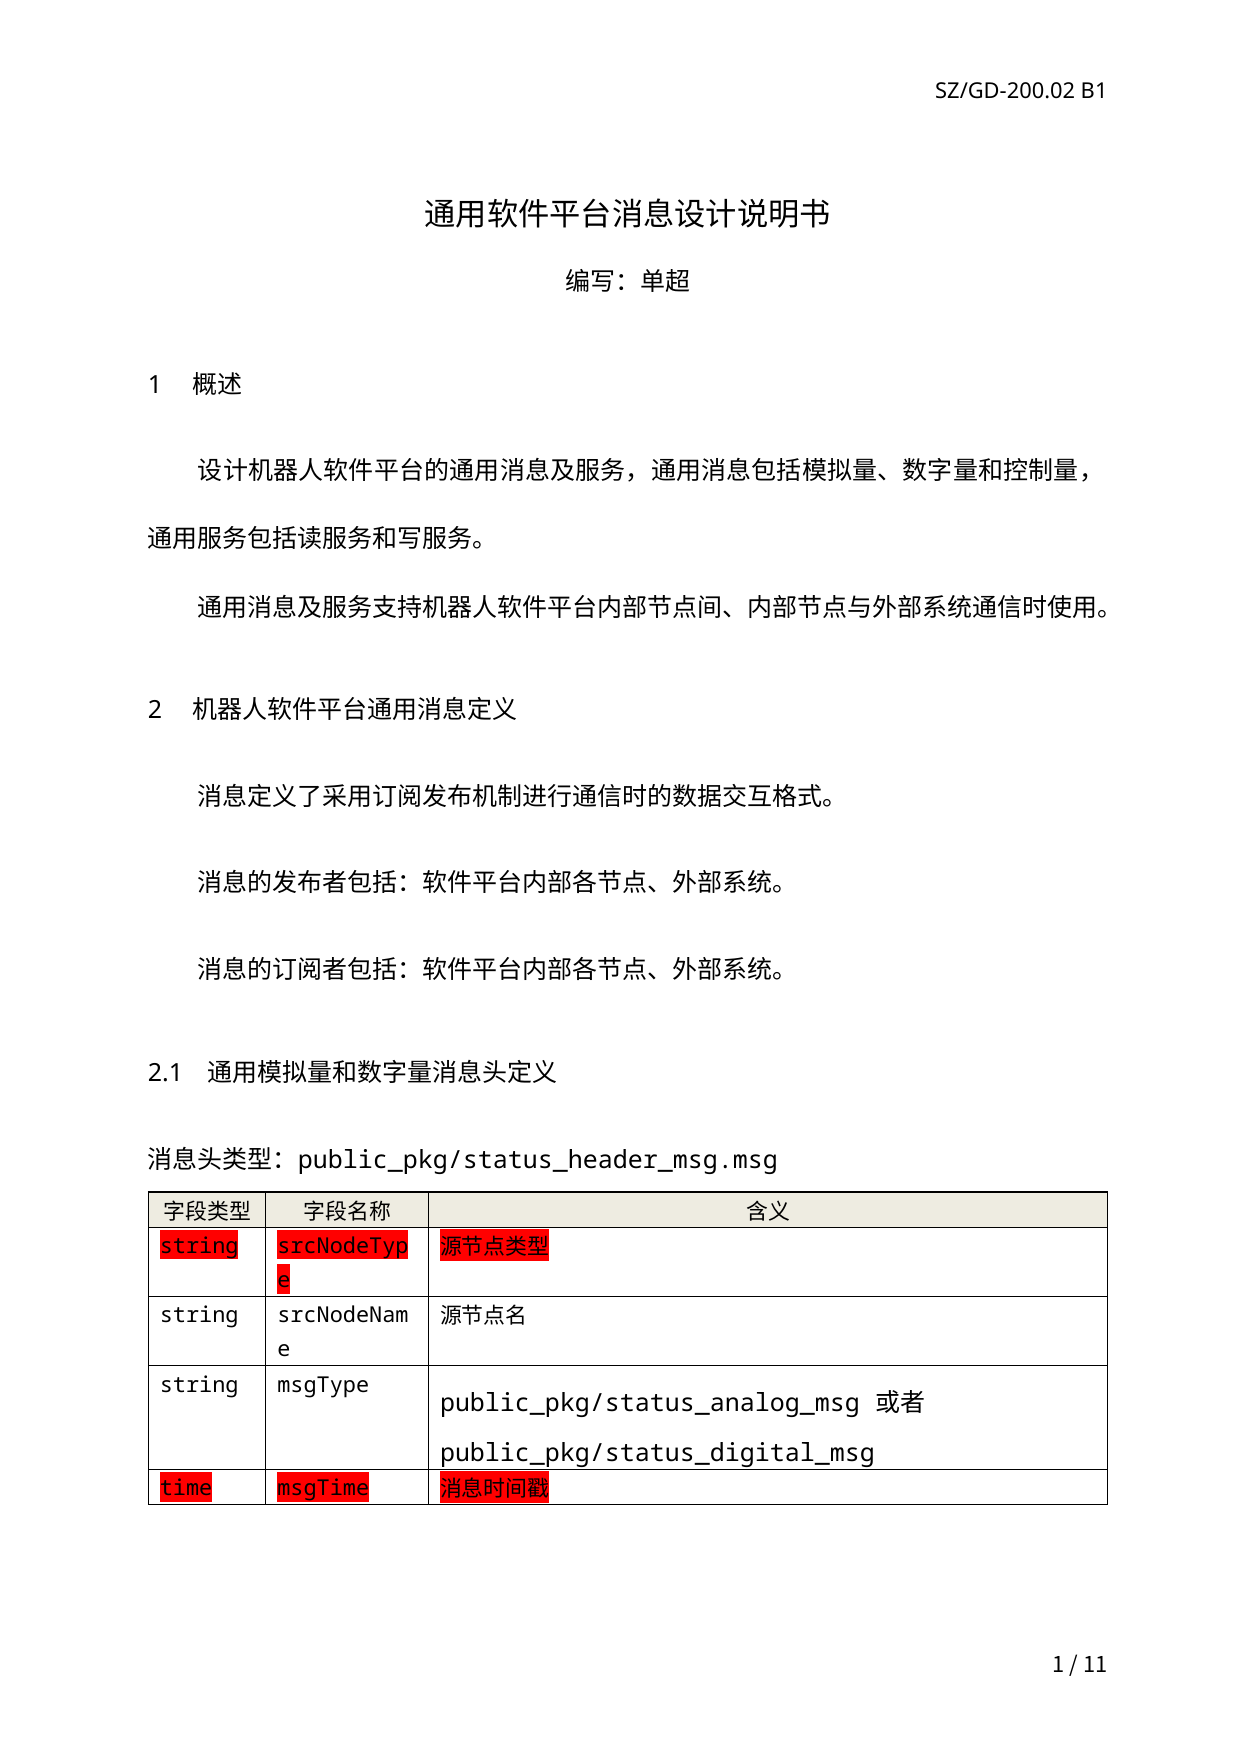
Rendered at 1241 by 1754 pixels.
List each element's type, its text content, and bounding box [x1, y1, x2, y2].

subtitle 概述 [148, 348, 1107, 416]
title 通用软件平台消息设计说明书 [148, 177, 1107, 246]
table_cell string [149, 1297, 265, 1365]
table_cell time [149, 1470, 265, 1504]
table_cell 消息时间戳 [429, 1470, 1107, 1504]
text 消息定义了采用订阅发布机制进行通信时的数据交互格式。 [148, 760, 1107, 828]
text 消息头类型：public_pkg/status_header_msg.msg [148, 1123, 1107, 1191]
subtitle 编写：单超 [148, 246, 1107, 314]
table_cell srcNodeType [266, 1228, 428, 1296]
table_cell 源节点类型 [429, 1228, 1107, 1296]
table_header 字段名称 [266, 1193, 428, 1227]
table_header 含义 [429, 1193, 1107, 1227]
table_cell public_pkg/status_analog_msg 或者 public_pkg/status_digital_msg [429, 1366, 1107, 1469]
text 设计机器人软件平台的通用消息及服务，通用消息包括模拟量、数字量和控制量，通用服务包括读服务和写服务。 [148, 434, 1107, 571]
table_cell msgType [266, 1366, 428, 1469]
table_cell 源节点名 [429, 1297, 1107, 1365]
table_cell string [149, 1228, 265, 1296]
table_cell msgTime [266, 1470, 428, 1504]
subtitle 机器人软件平台通用消息定义 [148, 674, 1107, 742]
text 通用消息及服务支持机器人软件平台内部节点间、内部节点与外部系统通信时使用。 [148, 571, 1107, 639]
table_cell string [149, 1366, 265, 1469]
subtitle 通用模拟量和数字量消息头定义 [148, 1037, 1107, 1105]
text 消息的订阅者包括：软件平台内部各节点、外部系统。 [148, 933, 1107, 1001]
table_cell srcNodeName [266, 1297, 428, 1365]
text 消息的发布者包括：软件平台内部各节点、外部系统。 [148, 847, 1107, 915]
table_header 字段类型 [149, 1193, 265, 1227]
